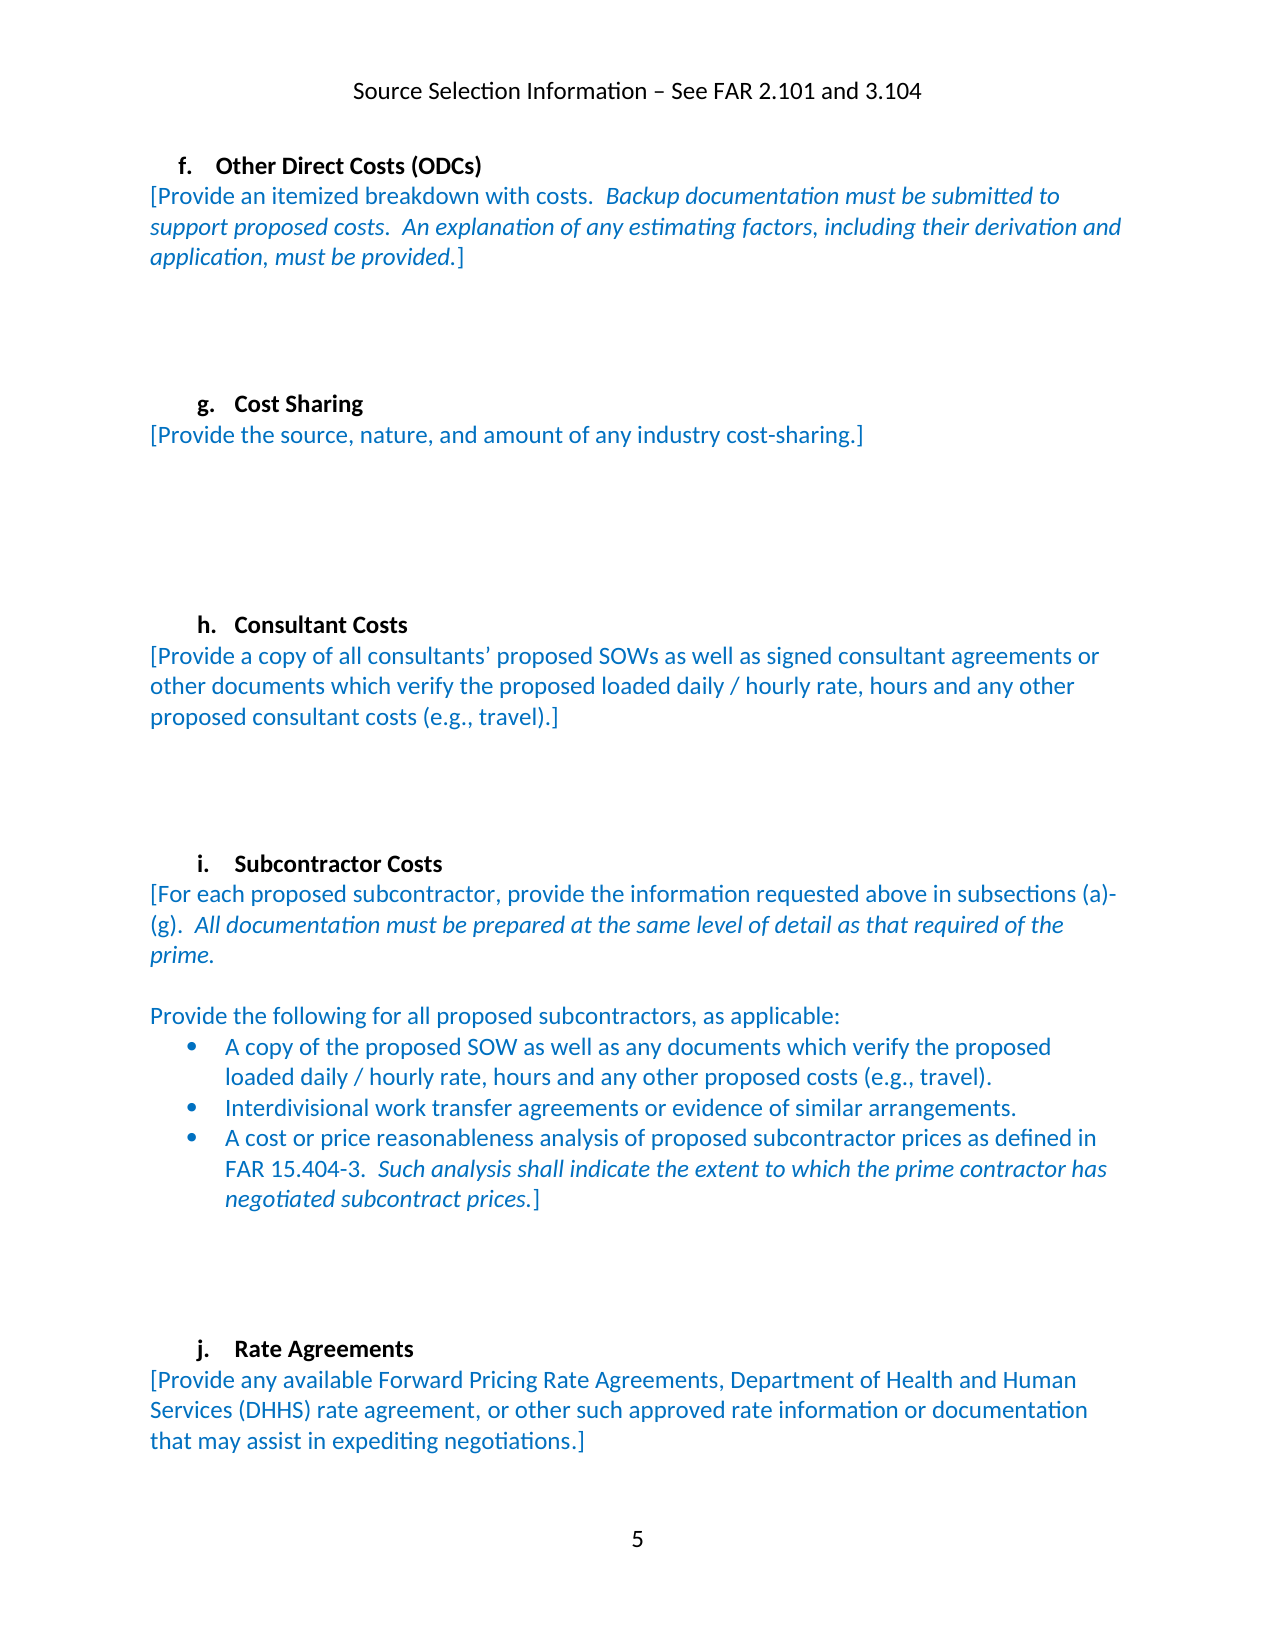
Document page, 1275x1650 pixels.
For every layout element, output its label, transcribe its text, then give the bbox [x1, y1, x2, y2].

subtitle [Provide any available Forward Pricing Rate Agreements, Department of Health and Human Services (DHHS) rate agreement, or other such approved rate information or documentation that may assist in expediting negotiations.] [150, 1364, 1125, 1455]
subtitle A cost or price reasonableness analysis of proposed subcontractor prices as defined in FAR 15.404-3. Such analysis shall indicate the extent to which the prime contractor has negotiated subcontract prices.] [187, 1123, 1125, 1214]
subtitle A copy of the proposed SOW as well as any documents which verify the proposed loaded daily / hourly rate, hours and any other proposed costs (e.g., travel). [187, 1031, 1125, 1092]
list Cost Sharing [197, 389, 1125, 419]
subtitle [Provide the source, nature, and amount of any industry cost-sharing.] [150, 419, 1125, 450]
subtitle Provide the following for all proposed subcontractors, as applicable: [150, 1001, 1125, 1031]
subtitle Interdivisional work transfer agreements or evidence of similar arrangements. [187, 1092, 1125, 1123]
list Other Direct Costs (ODCs) [178, 150, 1125, 181]
list Rate Agreements [197, 1333, 1125, 1364]
subtitle [Provide an itemized breakdown with costs. Backup documentation must be submitted to support proposed costs. An explanation of any estimating factors, including their derivation and application, must be provided.] [150, 181, 1125, 272]
subtitle [Provide a copy of all consultants’ proposed SOWs as well as signed consultant agreements or other documents which verify the proposed loaded daily / hourly rate, hours and any other proposed consultant costs (e.g., travel).] [150, 640, 1125, 731]
list Consultant Costs [197, 609, 1125, 640]
list Subcontractor Costs [197, 848, 1125, 878]
subtitle [For each proposed subcontractor, provide the information requested above in subsections (a)-(g). All documentation must be prepared at the same level of detail as that required of the prime. [150, 878, 1125, 970]
